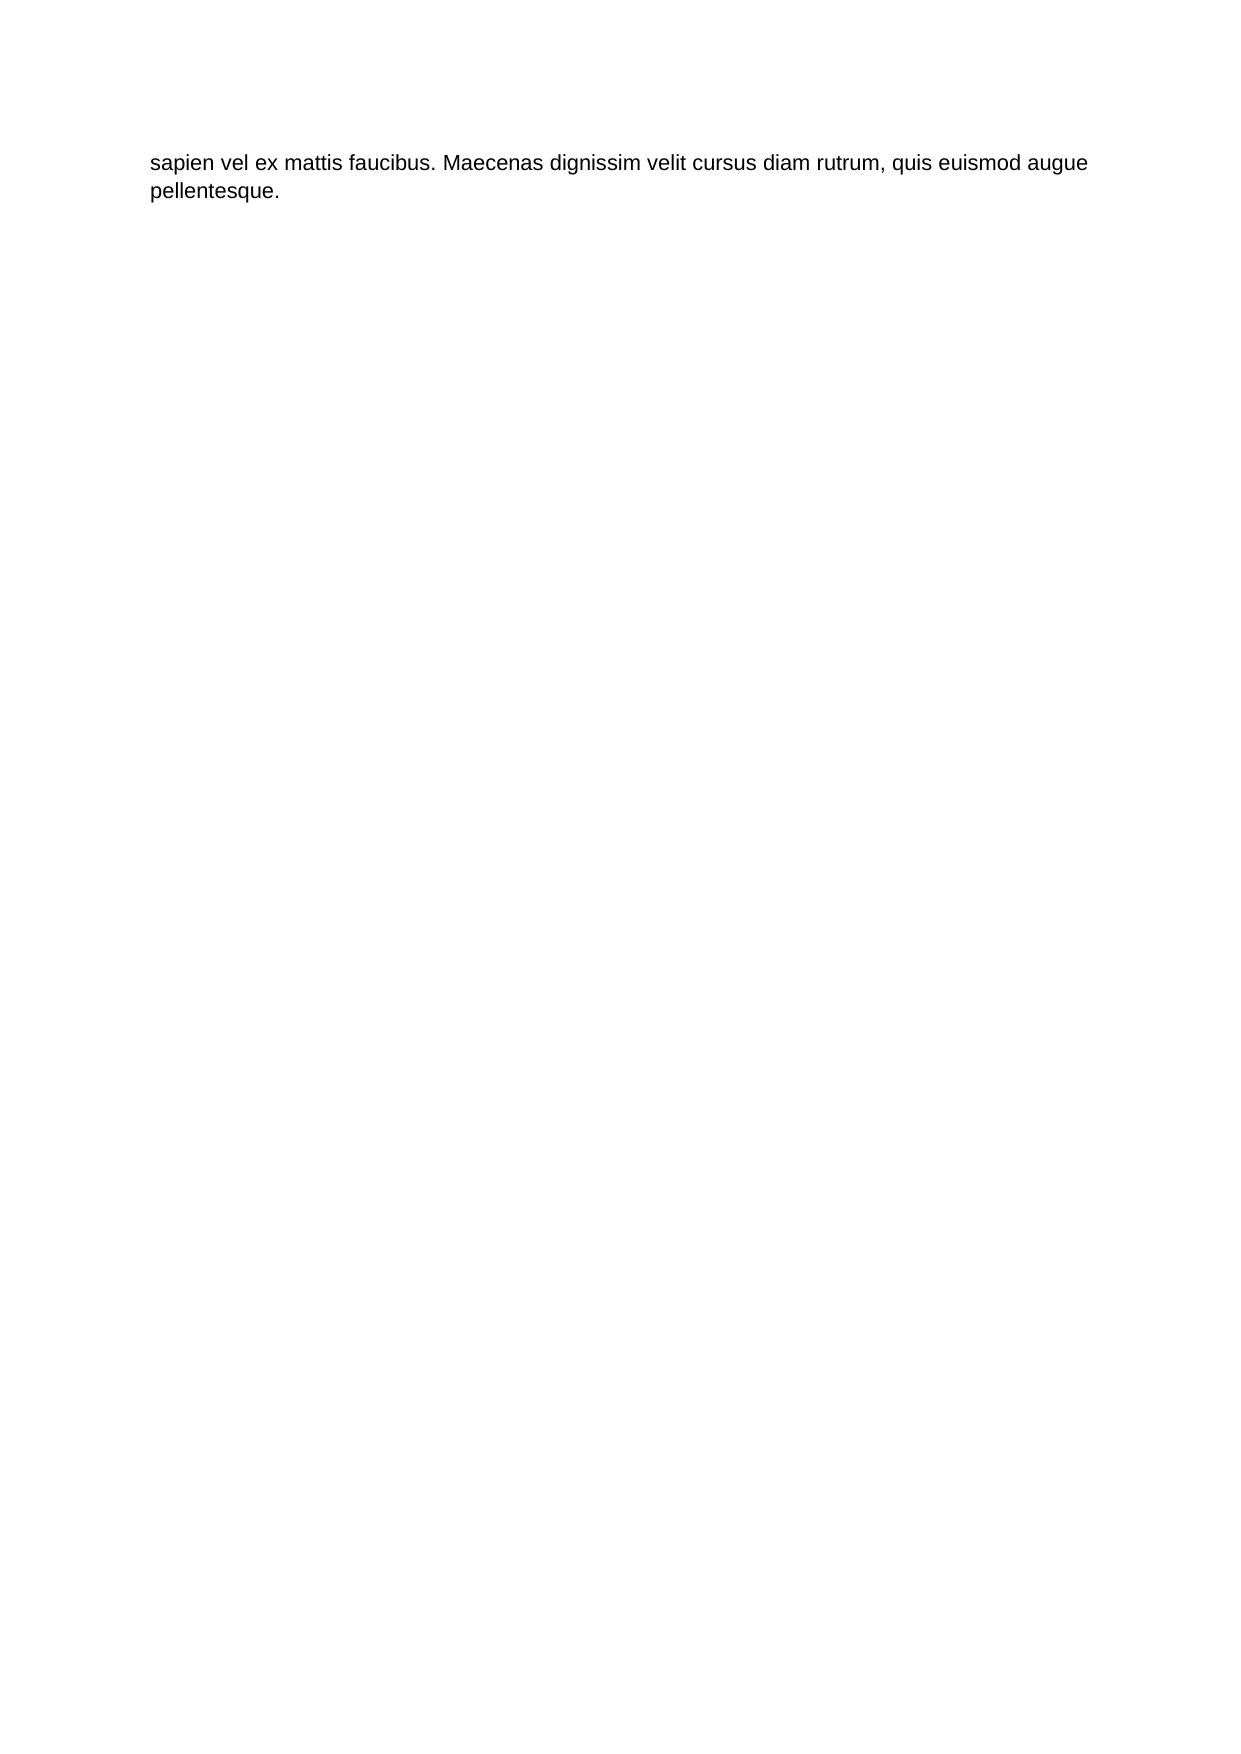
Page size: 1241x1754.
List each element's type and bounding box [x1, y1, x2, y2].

text [150, 150, 1090, 204]
